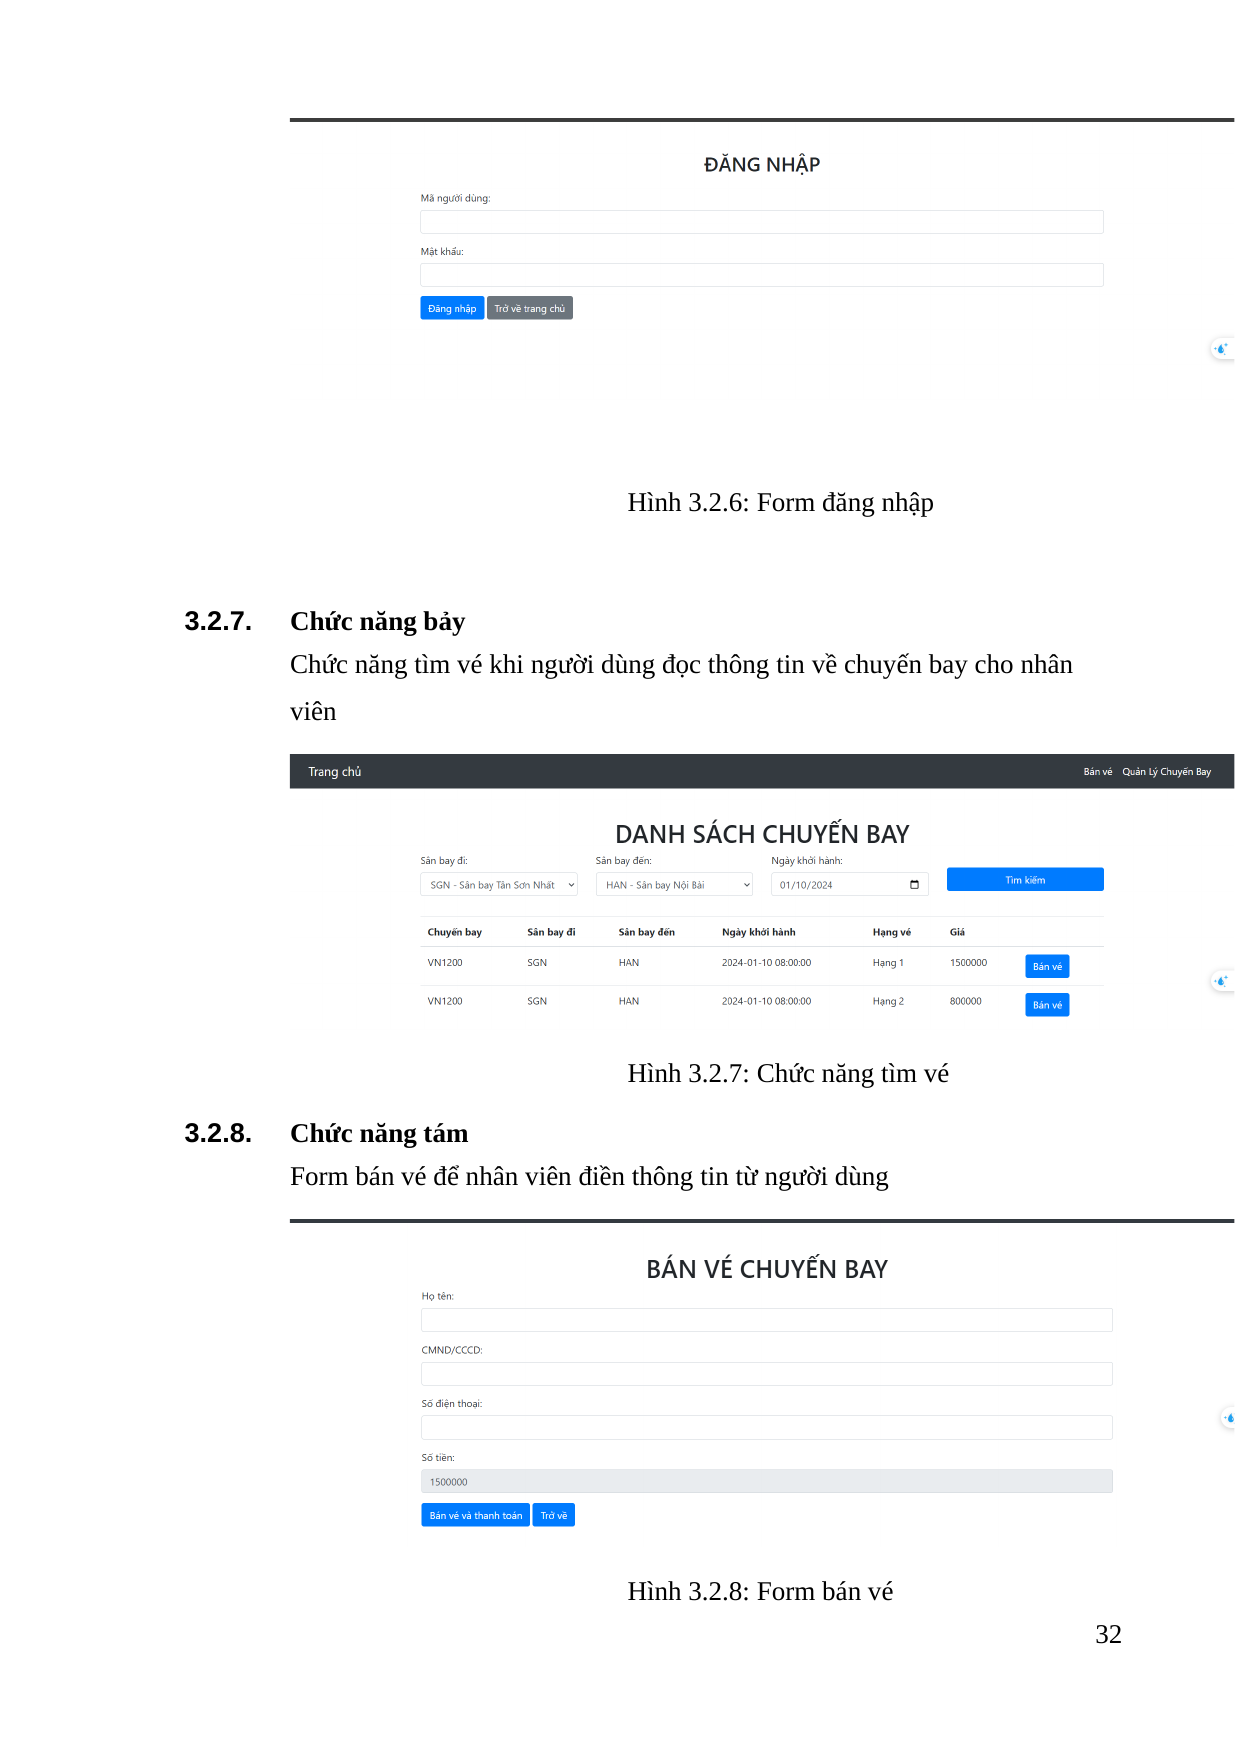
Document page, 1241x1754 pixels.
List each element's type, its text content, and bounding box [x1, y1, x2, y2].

text Hình 3.2.7: Chức năng tìm vé [290, 1057, 1122, 1089]
picture [289, 1219, 1235, 1547]
subtitle Chức năng bảy [252, 605, 1122, 636]
text Form bán vé để nhân viên điền thông tin từ người dùng [290, 1160, 1122, 1192]
text Hình 3.2.6: Form đăng nhập [290, 487, 1122, 518]
text Hình 3.2.8: Form bán vé [290, 1575, 1122, 1606]
picture [289, 118, 1235, 400]
picture [289, 754, 1235, 1030]
subtitle Chức năng tám [252, 1117, 1122, 1148]
text Chức năng tìm vé khi người dùng đọc thông tin về chuyến bay cho nhân viên [290, 649, 1122, 726]
